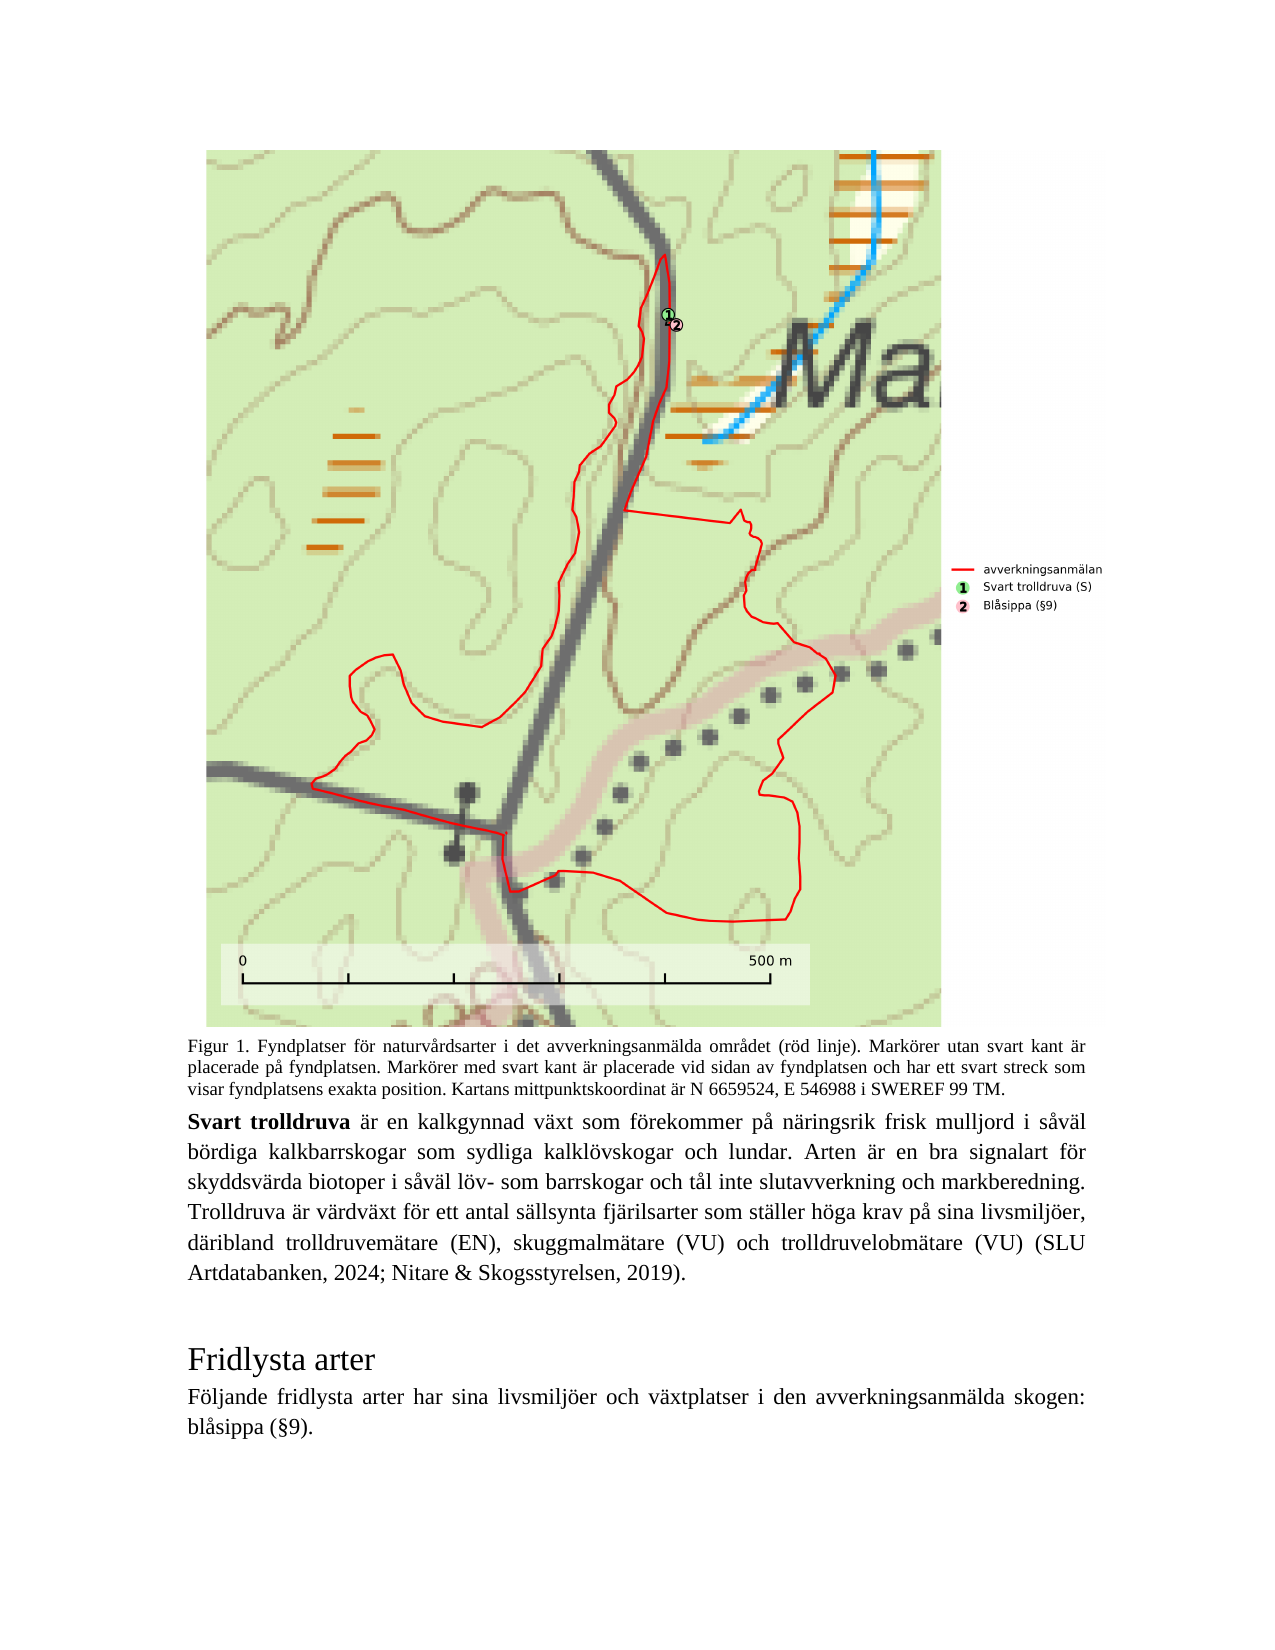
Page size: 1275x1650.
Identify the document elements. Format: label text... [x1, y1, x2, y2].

subtitle Fridlysta arter [187, 1339, 1087, 1377]
text Figur 1. Fyndplatser för naturvårdsarter i det avverkningsanmälda området (röd linje). Markörer utan svart kant är placerade på fyndplatsen. Markörer med svart kant är placerade vid sidan av fyndplatsen och har ett svart streck som visar fyndplatsens exakta position. Kartans mittpunktskoordinat är N 6659524, E 546988 i SWEREF 99 TM. [187, 1035, 1087, 1099]
text Följande fridlysta arter har sina livsmiljöer och växtplatser i den avverkningsanmälda skogen: blåsippa (§9). [187, 1383, 1087, 1440]
text Svart trolldruva är en kalkgynnad växt som förekommer på näringsrik frisk mulljord i såväl bördiga kalkbarrskogar som sydliga kalklövskogar och lundar. Arten är en bra signalart för skyddsvärda biotoper i såväl löv- som barrskogar och tål inte slutavverkning och markberedning. Trolldruva är värdväxt för ett antal sällsynta fjärilsarter som ställer höga krav på sina livsmiljöer, däribland trolldruvemätare (EN), skuggmalmätare (VU) och trolldruvelobmätare (VU) (SLU Artdatabanken, 2024; Nitare & Skogsstyrelsen, 2019). [187, 1108, 1087, 1285]
picture [206, 150, 1107, 1027]
